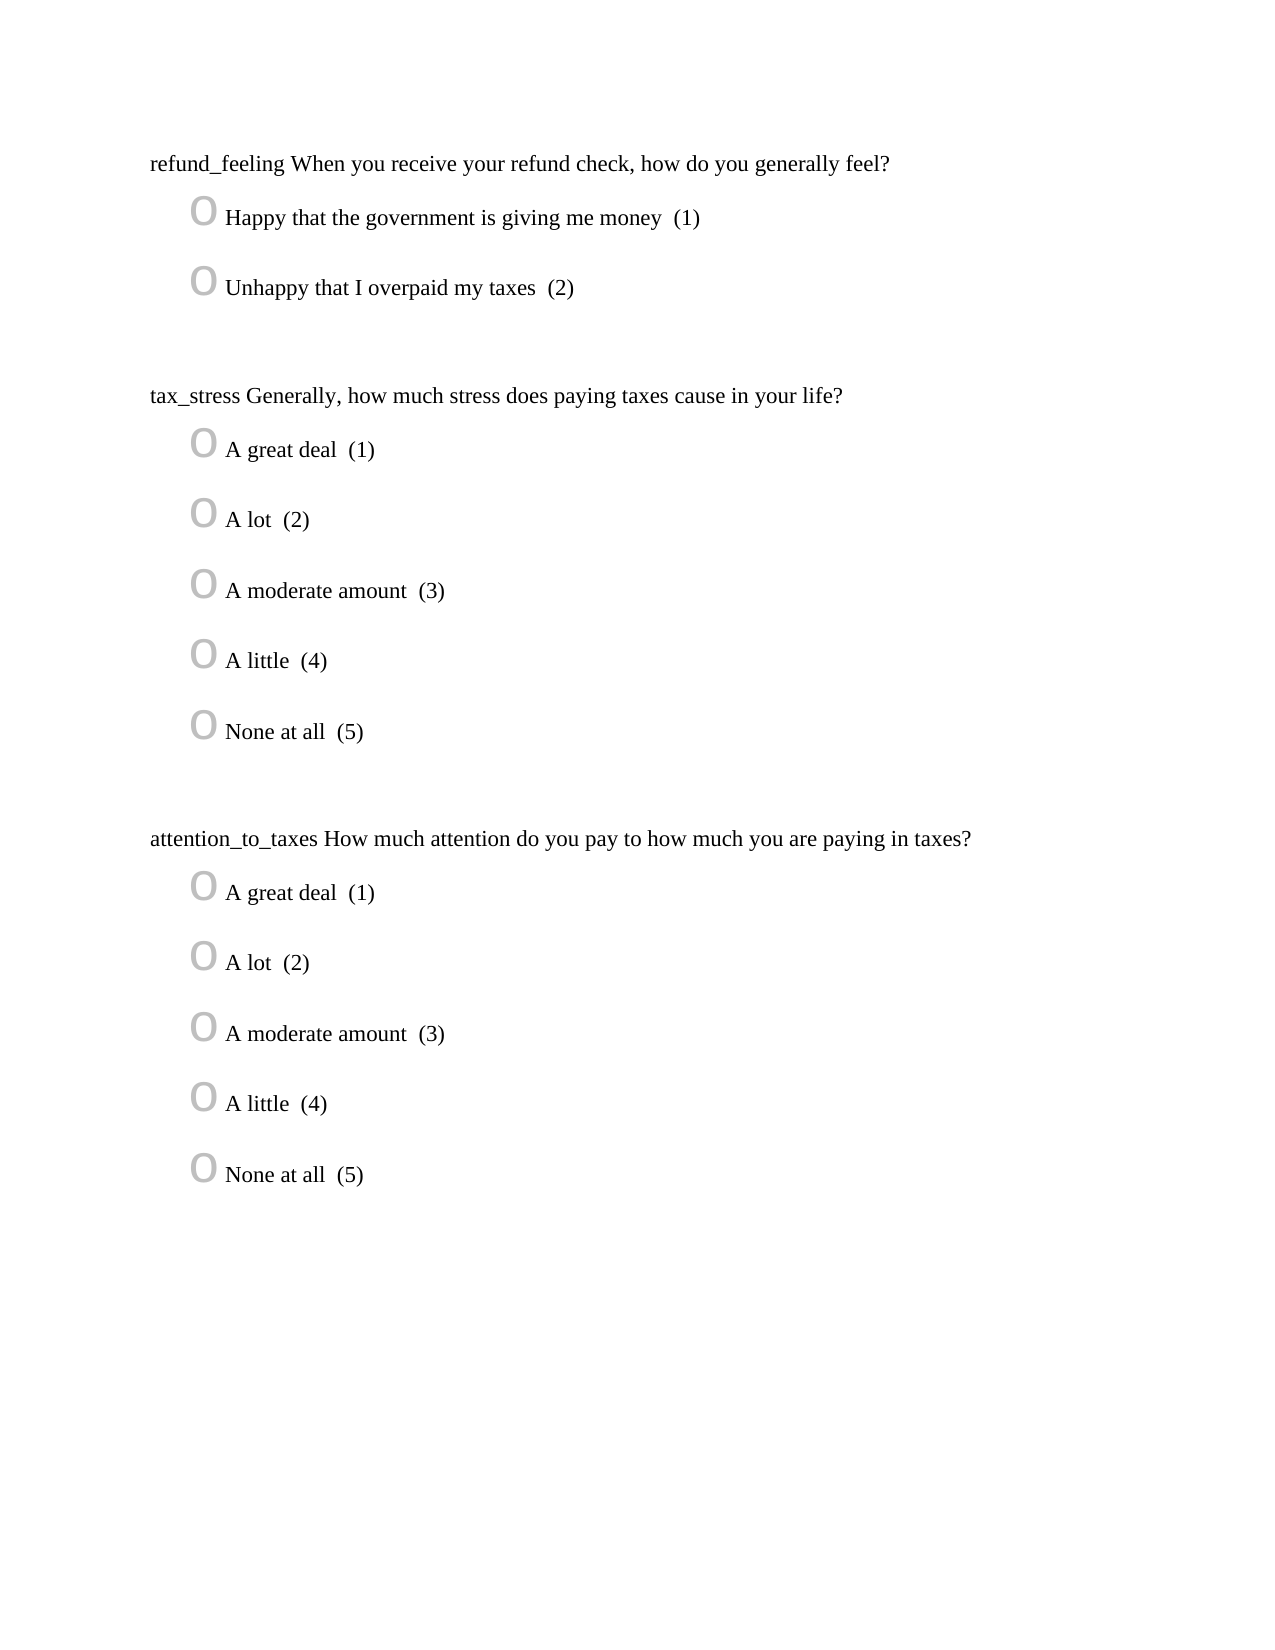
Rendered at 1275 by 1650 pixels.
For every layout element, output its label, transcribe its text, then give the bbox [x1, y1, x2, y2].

list None at all (5) [187, 1137, 1125, 1198]
list A lot (2) [187, 482, 1125, 544]
list Unhappy that I overpaid my taxes (2) [187, 251, 1125, 312]
text attention_to_taxes How much attention do you pay to how much you are paying in taxes? [150, 825, 1125, 851]
list A little (4) [187, 623, 1125, 685]
list A moderate amount (3) [187, 553, 1125, 614]
list A little (4) [187, 1067, 1125, 1128]
list A great deal (1) [187, 412, 1125, 473]
list A lot (2) [187, 926, 1125, 987]
list A moderate amount (3) [187, 996, 1125, 1057]
list None at all (5) [187, 694, 1125, 755]
text refund_feeling When you receive your refund check, how do you generally feel? [150, 150, 1125, 176]
list A great deal (1) [187, 855, 1125, 916]
text tax_stress Generally, how much stress does paying taxes cause in your life? [150, 382, 1125, 408]
list Happy that the government is giving me money (1) [187, 180, 1125, 242]
